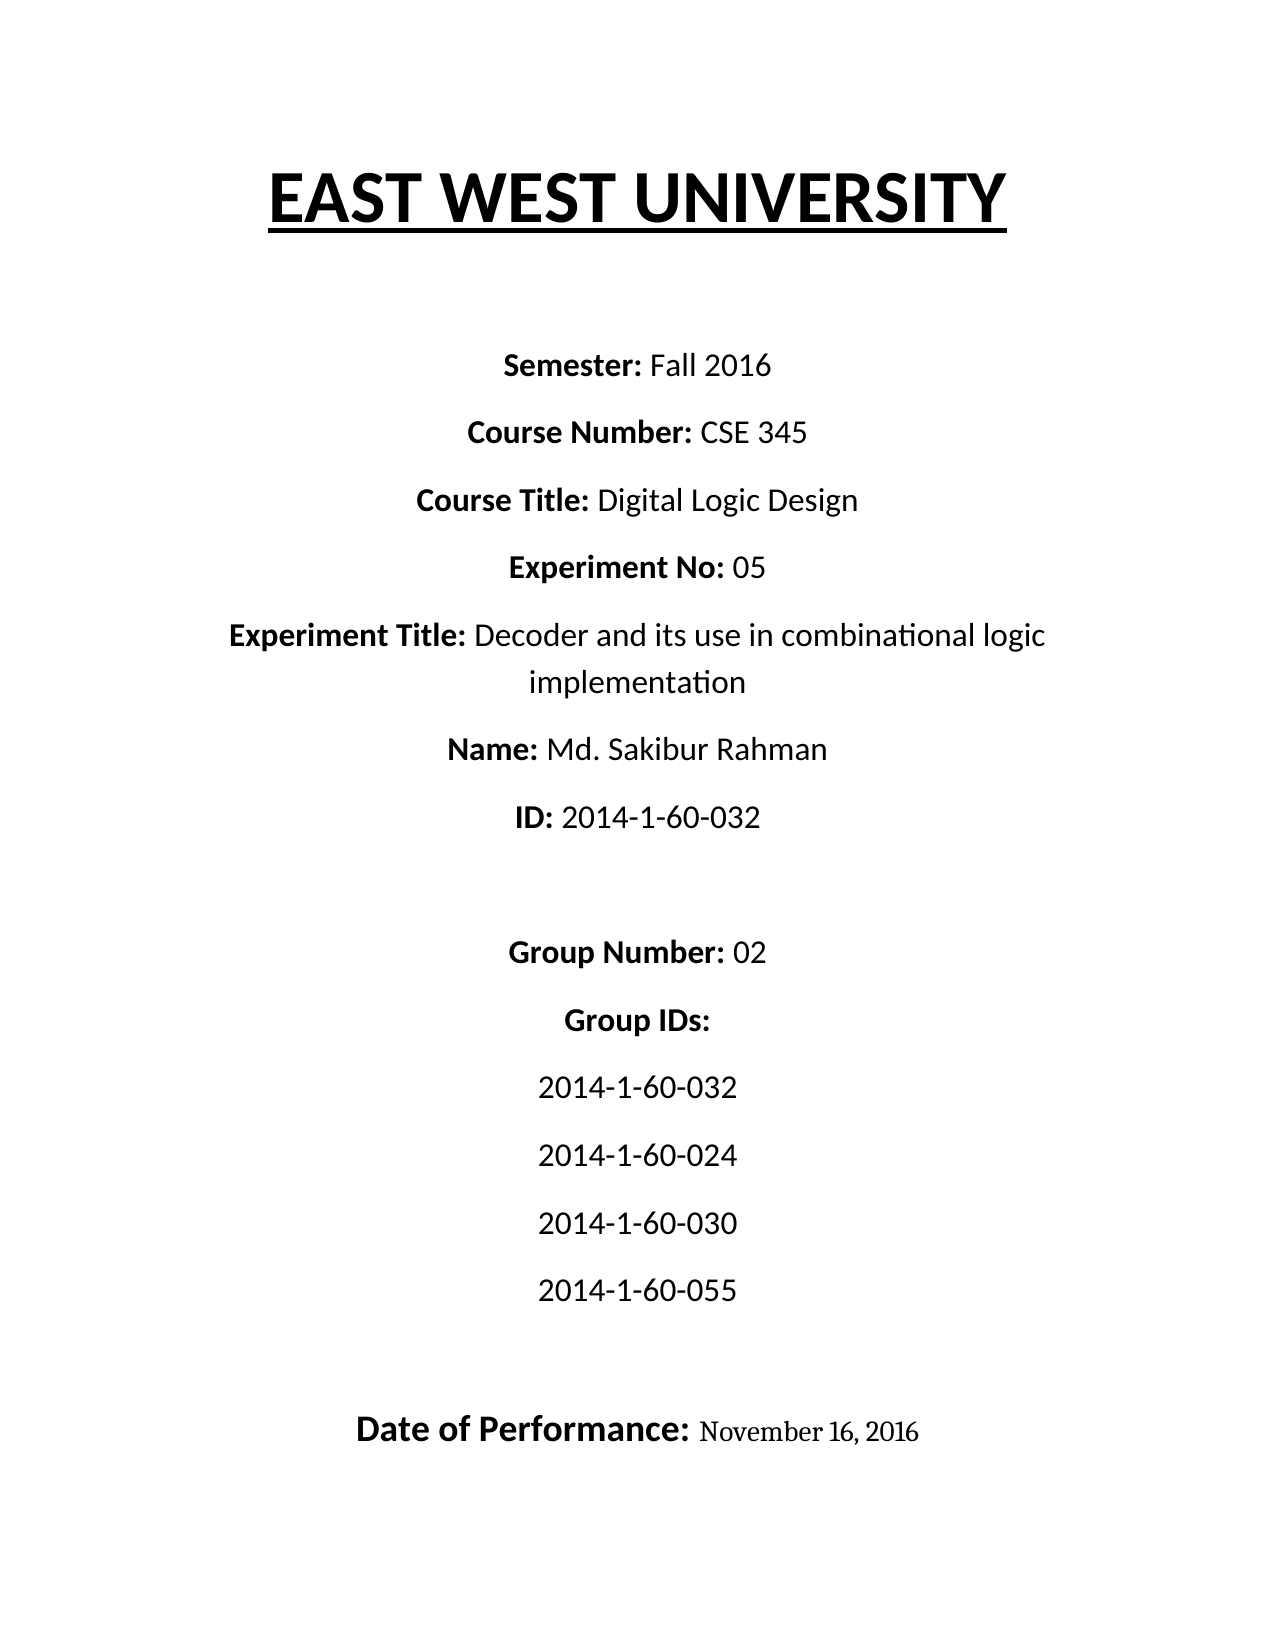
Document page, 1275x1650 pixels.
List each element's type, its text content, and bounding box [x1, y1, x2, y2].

text Experiment Title: Decoder and its use in combinational logic implementation [150, 614, 1125, 702]
text Course Title: Digital Logic Design [150, 479, 1125, 519]
text ID: 2014-1-60-032 [150, 796, 1125, 837]
text 2014-1-60-032 [150, 1066, 1125, 1107]
text Name: Md. Sakibur Rahman [150, 728, 1125, 769]
text 2014-1-60-030 [150, 1202, 1125, 1242]
text 2014-1-60-055 [150, 1269, 1125, 1310]
text Date of Performance: November 16, 2016 [150, 1404, 1125, 1450]
text Experiment No: 05 [150, 546, 1125, 587]
text Semester: Fall 2016 [150, 344, 1125, 384]
text Course Number: CSE 345 [150, 411, 1125, 452]
text EAST WEST UNIVERSITY [150, 150, 1125, 242]
text Group Number: 02 [150, 931, 1125, 972]
text 2014-1-60-024 [150, 1134, 1125, 1175]
text Group IDs: [150, 999, 1125, 1039]
